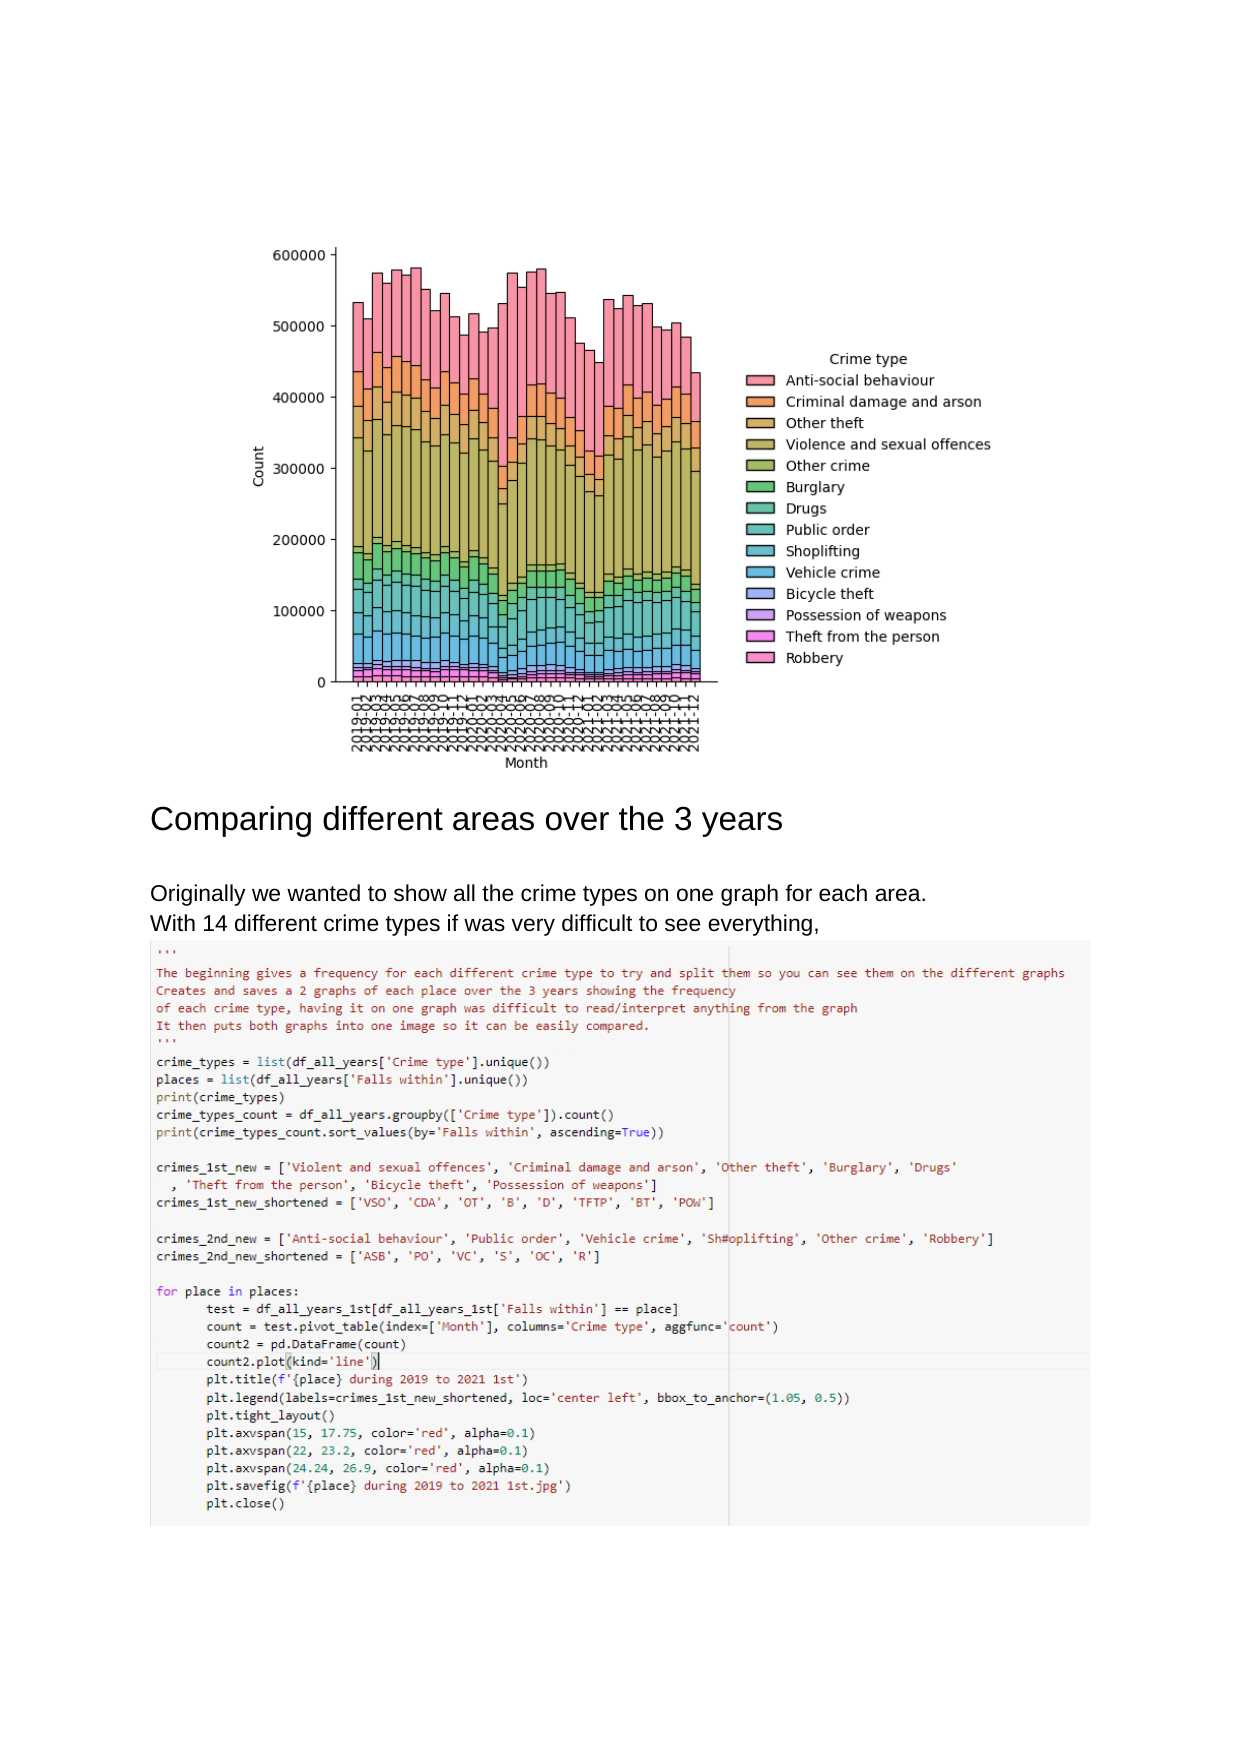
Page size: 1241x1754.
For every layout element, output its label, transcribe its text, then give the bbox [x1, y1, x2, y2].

text Originally we wanted to show all the crime types on one graph for each area. With 14 different crime types if was very difficult to see everything, [150, 880, 1090, 937]
picture [150, 940, 1091, 1526]
picture [242, 239, 1003, 780]
subtitle Comparing different areas over the 3 years [150, 639, 1090, 837]
